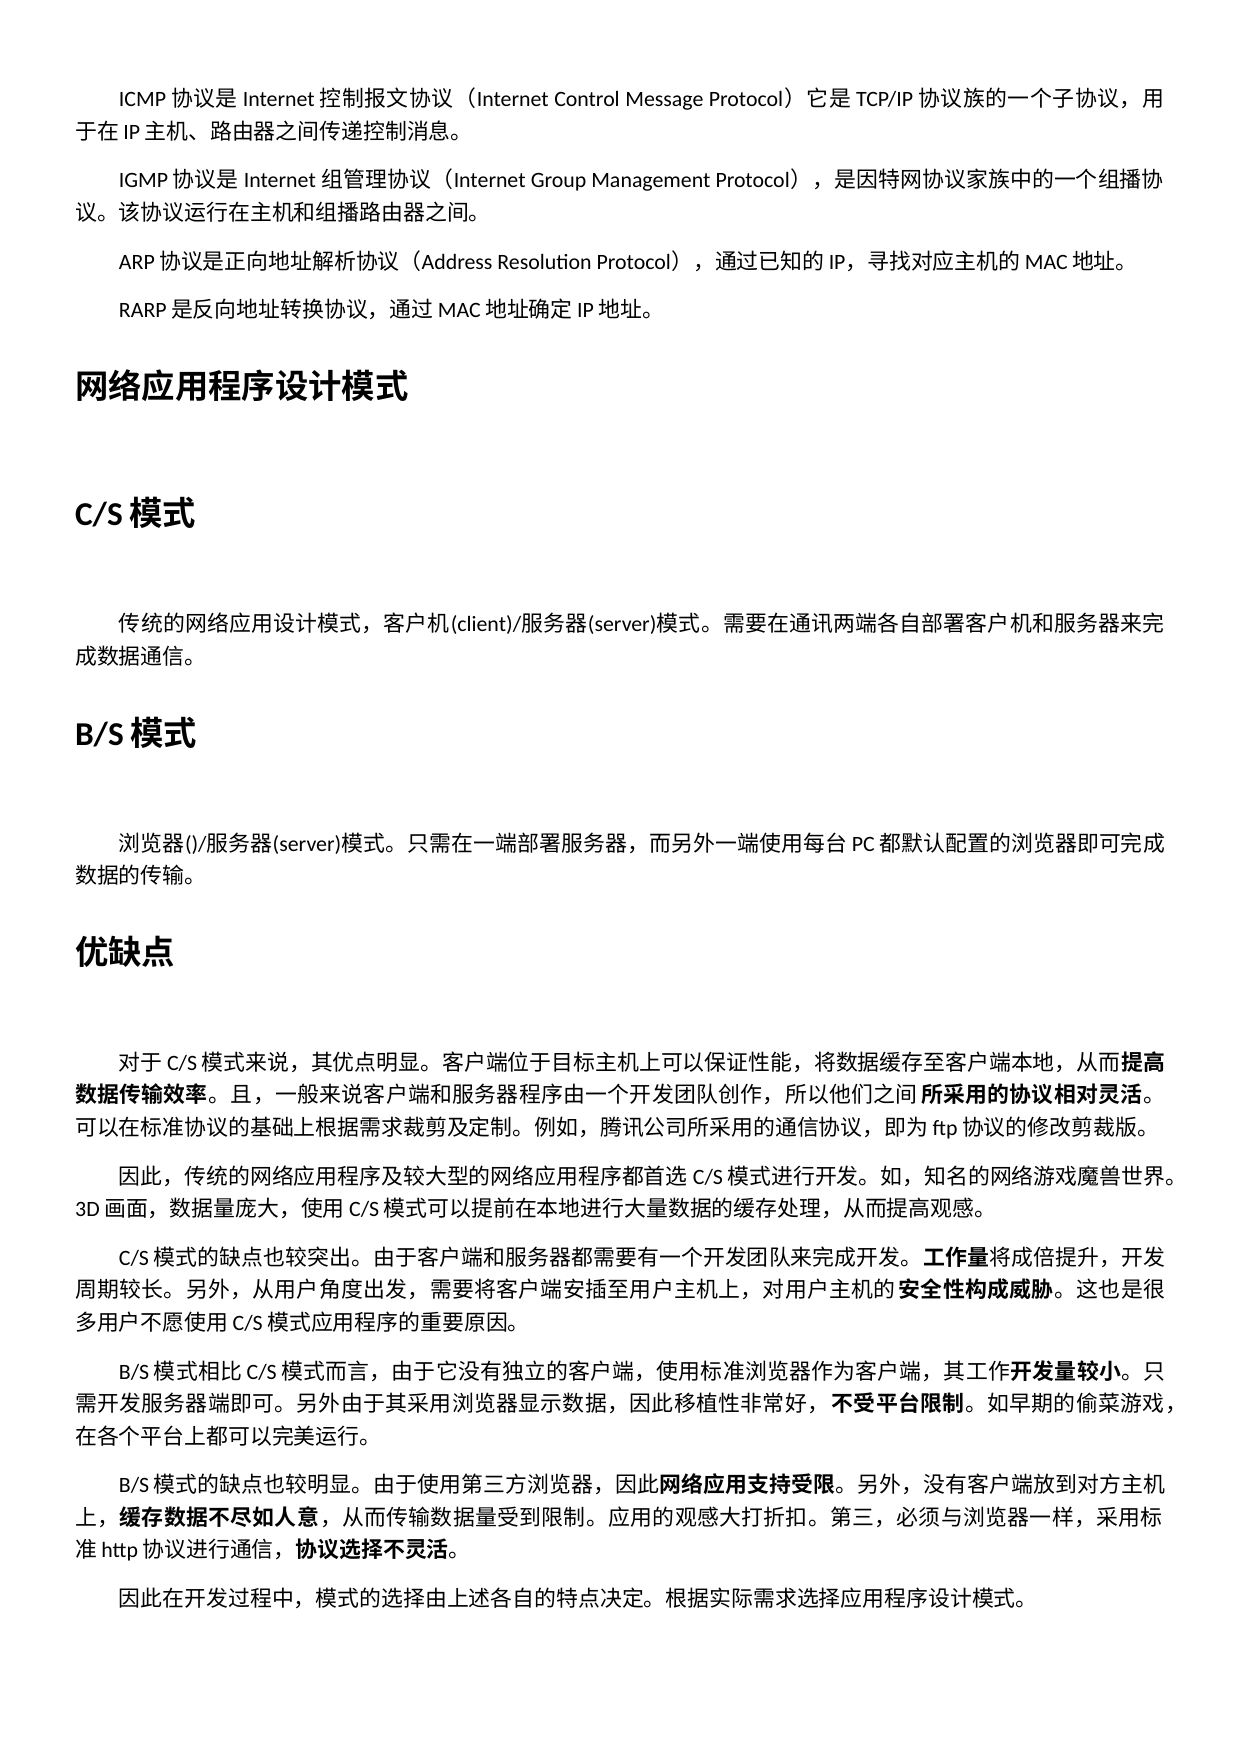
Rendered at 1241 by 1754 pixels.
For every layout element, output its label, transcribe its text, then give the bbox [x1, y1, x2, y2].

text RARP是反向地址转换协议，通过MAC地址确定IP地址。 [75, 292, 1165, 324]
text C/S模式的缺点也较突出。由于客户端和服务器都需要有一个开发团队来完成开发。工作量将成倍提升，开发周期较长。另外，从用户角度出发，需要将客户端安插至用户主机上，对用户主机的安全性构成威胁。这也是很多用户不愿使用C/S模式应用程序的重要原因。 [75, 1239, 1165, 1337]
text ICMP协议是Internet控制报文协议（Internet Control Message Protocol）它是TCP/IP协议族的一个子协议，用于在IP主机、路由器之间传递控制消息。 [75, 81, 1165, 146]
subtitle 网络应用程序设计模式 [75, 352, 1165, 417]
text 传统的网络应用设计模式，客户机(client)/服务器(server)模式。需要在通讯两端各自部署客户机和服务器来完成数据通信。 [75, 606, 1165, 671]
text 因此，传统的网络应用程序及较大型的网络应用程序都首选C/S模式进行开发。如，知名的网络游戏魔兽世界。3D画面，数据量庞大，使用C/S模式可以提前在本地进行大量数据的缓存处理，从而提高观感。 [75, 1158, 1165, 1223]
text B/S模式相比C/S模式而言，由于它没有独立的客户端，使用标准浏览器作为客户端，其工作开发量较小。只需开发服务器端即可。另外由于其采用浏览器显示数据，因此移植性非常好，不受平台限制。如早期的偷菜游戏，在各个平台上都可以完美运行。 [75, 1353, 1165, 1451]
text ARP协议是正向地址解析协议（Address Resolution Protocol），通过已知的IP，寻找对应主机的MAC地址。 [75, 243, 1165, 276]
subtitle 优缺点 [75, 917, 1165, 982]
text 浏览器()/服务器(server)模式。只需在一端部署服务器，而另外一端使用每台PC都默认配置的浏览器即可完成数据的传输。 [75, 825, 1165, 890]
text IGMP协议是 Internet 组管理协议（Internet Group Management Protocol），是因特网协议家族中的一个组播协议。该协议运行在主机和组播路由器之间。 [75, 162, 1165, 227]
text 对于C/S模式来说，其优点明显。客户端位于目标主机上可以保证性能，将数据缓存至客户端本地，从而提高数据传输效率。且，一般来说客户端和服务器程序由一个开发团队创作，所以他们之间所采用的协议相对灵活。可以在标准协议的基础上根据需求裁剪及定制。例如，腾讯公司所采用的通信协议，即为ftp协议的修改剪裁版。 [75, 1044, 1165, 1142]
subtitle B/S模式 [75, 698, 1165, 763]
subtitle C/S模式 [75, 479, 1165, 544]
text B/S模式的缺点也较明显。由于使用第三方浏览器，因此网络应用支持受限。另外，没有客户端放到对方主机上，缓存数据不尽如人意，从而传输数据量受到限制。应用的观感大打折扣。第三，必须与浏览器一样，采用标准http协议进行通信，协议选择不灵活。 [75, 1467, 1165, 1564]
text 因此在开发过程中，模式的选择由上述各自的特点决定。根据实际需求选择应用程序设计模式。 [75, 1581, 1165, 1613]
